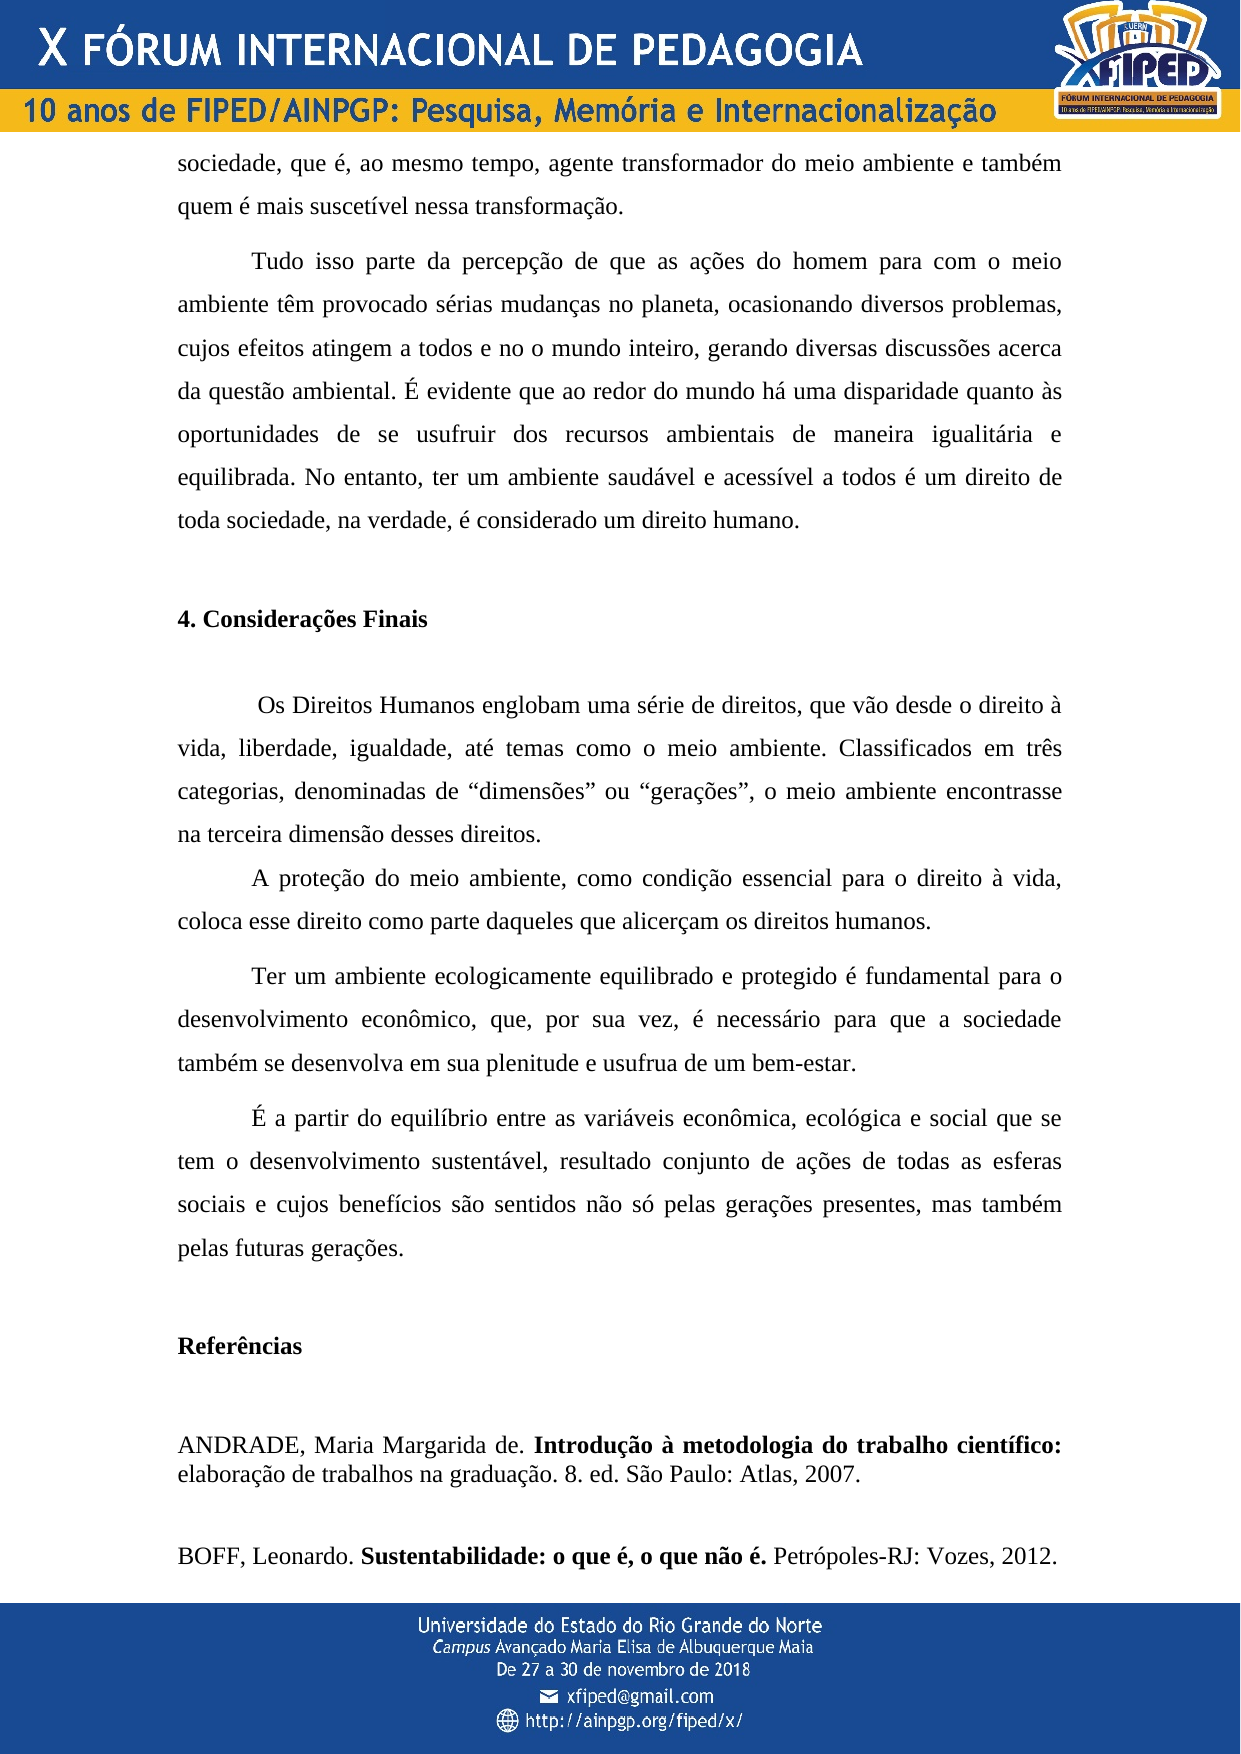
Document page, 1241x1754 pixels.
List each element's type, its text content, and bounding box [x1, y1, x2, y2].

text 4. Considerações Finais [177, 604, 1063, 633]
picture [0, 0, 1241, 132]
text Tudo isso parte da percepção de que as ações do homem para com o meio ambiente têm provocado sérias mudanças no planeta, ocasionando diversos problemas, cujos efeitos atingem a todos e no o mundo inteiro, gerando diversas discussões acerca da questão ambiental. É evidente que ao redor do mundo há uma disparidade quanto às oportunidades de se usufruir dos recursos ambientais de maneira igualitária e equilibrada. No entanto, ter um ambiente saudável e acessível a todos é um direito de toda sociedade, na verdade, é considerado um direito humano. [177, 246, 1063, 534]
subtitle Referências [177, 1331, 1063, 1360]
text Os Direitos Humanos englobam uma série de direitos, que vão desde o direito à vida, liberdade, igualdade, até temas como o meio ambiente. Classificados em três categorias, denominadas de “dimensões” ou “gerações”, o meio ambiente encontrasse na terceira dimensão desses direitos. [177, 690, 1063, 848]
text BOFF, Leonardo. Sustentabilidade: o que é, o que não é. Petrópoles-RJ: Vozes, 2012. [177, 1541, 1063, 1570]
picture [0, 1603, 1241, 1754]
text Ter um ambiente ecologicamente equilibrado e protegido é fundamental para o desenvolvimento econômico, que, por sua vez, é necessário para que a sociedade também se desenvolva em sua plenitude e usufrua de um bem-estar. [177, 961, 1063, 1076]
text É a partir do equilíbrio entre as variáveis econômica, ecológica e social que se tem o desenvolvimento sustentável, resultado conjunto de ações de todas as esferas sociais e cujos benefícios são sentidos não só pelas gerações presentes, mas também pelas futuras gerações. [177, 1103, 1063, 1261]
text ANDRADE, Maria Margarida de. Introdução à metodologia do trabalho científico: elaboração de trabalhos na graduação. 8. ed. São Paulo: Atlas, 2007. [177, 1430, 1063, 1488]
text A proteção do meio ambiente, como condição essencial para o direito à vida, coloca esse direito como parte daqueles que alicerçam os direitos humanos. [177, 863, 1063, 934]
